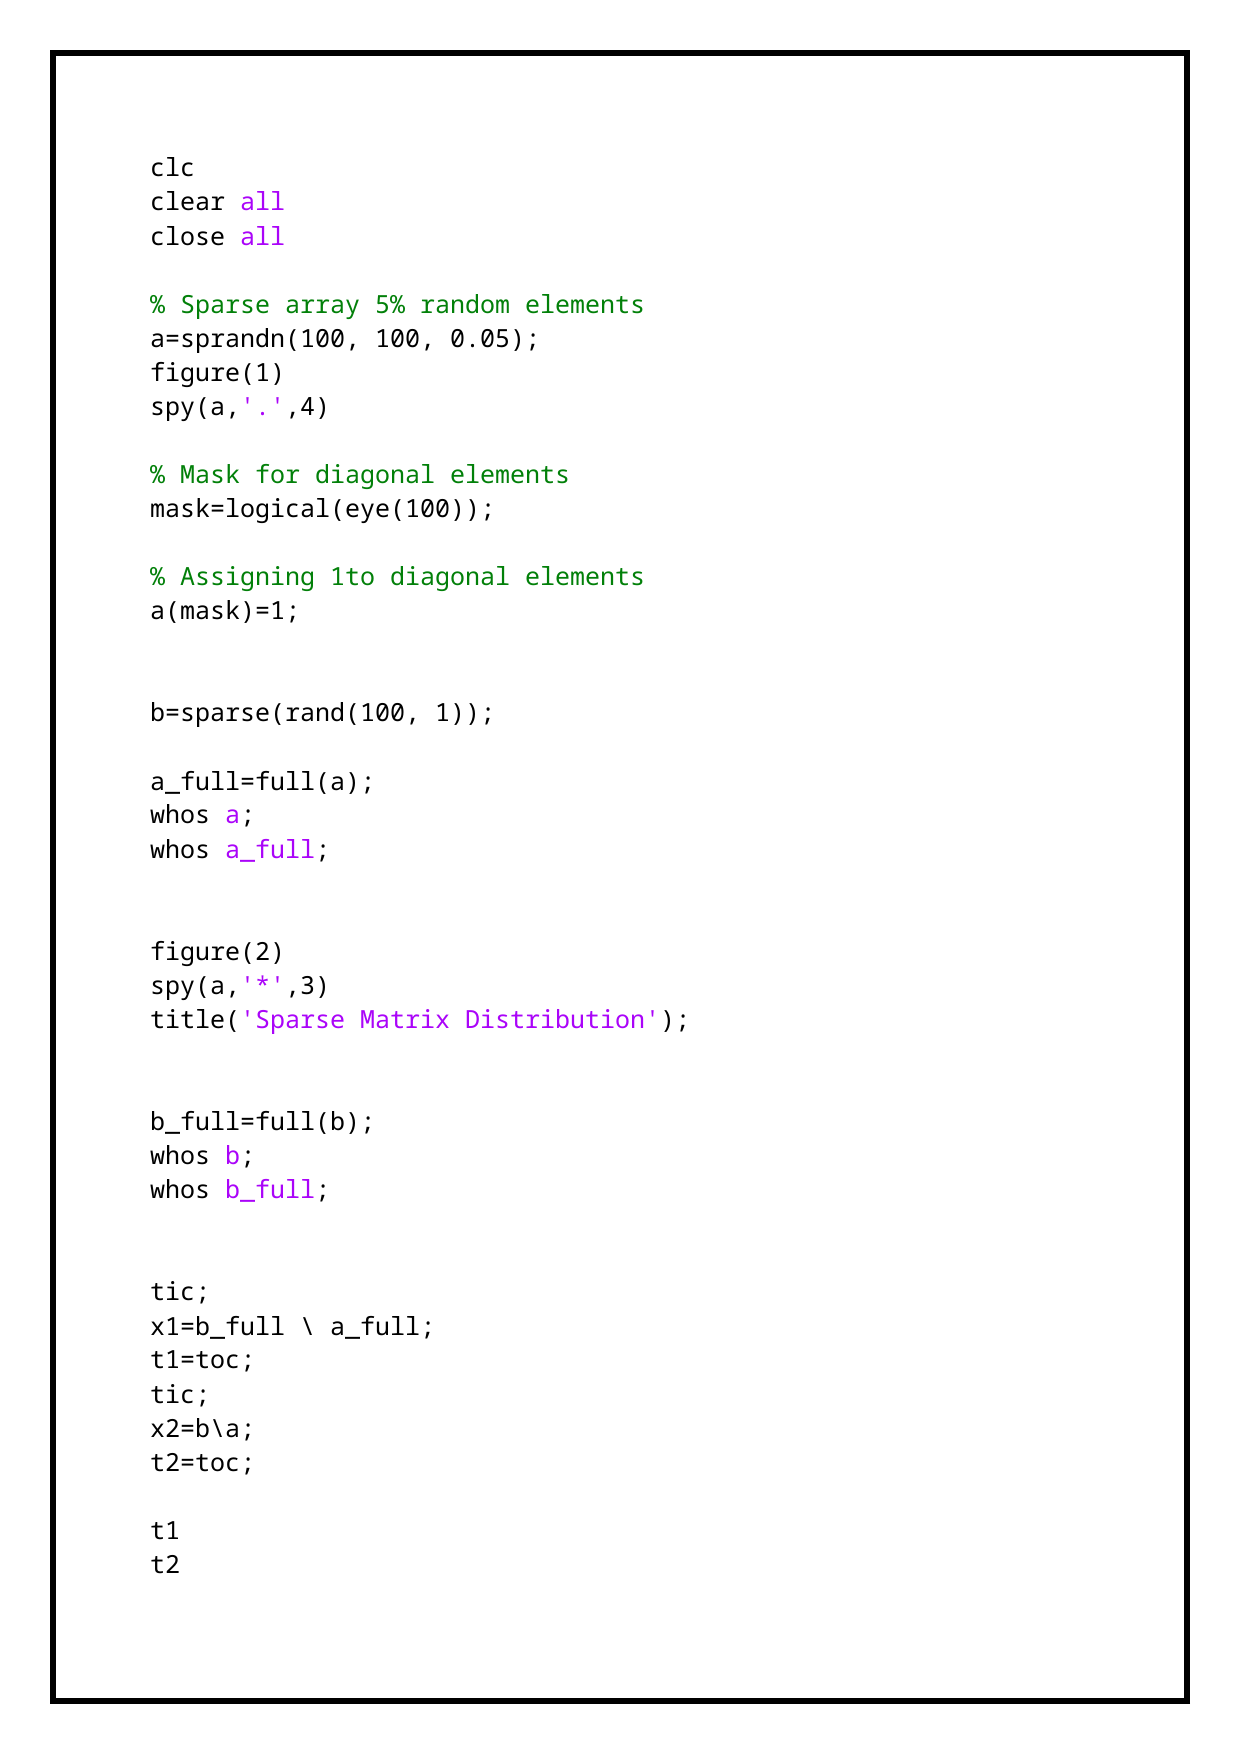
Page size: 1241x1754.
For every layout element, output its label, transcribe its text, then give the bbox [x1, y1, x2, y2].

text tic; [150, 1274, 1090, 1308]
text a=sprandn(100, 100, 0.05); [150, 320, 1090, 354]
text t1=toc; [150, 1342, 1090, 1376]
text figure(2) [150, 933, 1090, 967]
text clc [150, 150, 1090, 184]
text whos b_full; [150, 1172, 1090, 1206]
text b_full=full(b); [150, 1104, 1090, 1138]
text b=sparse(rand(100, 1)); [150, 695, 1090, 729]
text % Assigning 1to diagonal elements [150, 559, 1090, 593]
text a_full=full(a); [150, 763, 1090, 797]
text t1 [150, 1512, 1090, 1547]
text % Mask for diagonal elements [150, 457, 1090, 491]
text mask=logical(eye(100)); [150, 491, 1090, 525]
text a(mask)=1; [150, 593, 1090, 627]
text x2=b\a; [150, 1410, 1090, 1444]
text whos b; [150, 1138, 1090, 1172]
text close all [150, 218, 1090, 252]
text tic; [150, 1376, 1090, 1410]
text spy(a,'.',4) [150, 388, 1090, 422]
text whos a_full; [150, 831, 1090, 865]
text whos a; [150, 797, 1090, 831]
text x1=b_full \ a_full; [150, 1308, 1090, 1342]
text clear all [150, 184, 1090, 218]
text t2=toc; [150, 1444, 1090, 1478]
text t2 [150, 1547, 1090, 1581]
text figure(1) [150, 354, 1090, 388]
text % Sparse array 5% random elements [150, 286, 1090, 320]
text title('Sparse Matrix Distribution'); [150, 1002, 1090, 1036]
text spy(a,'*',3) [150, 967, 1090, 1002]
